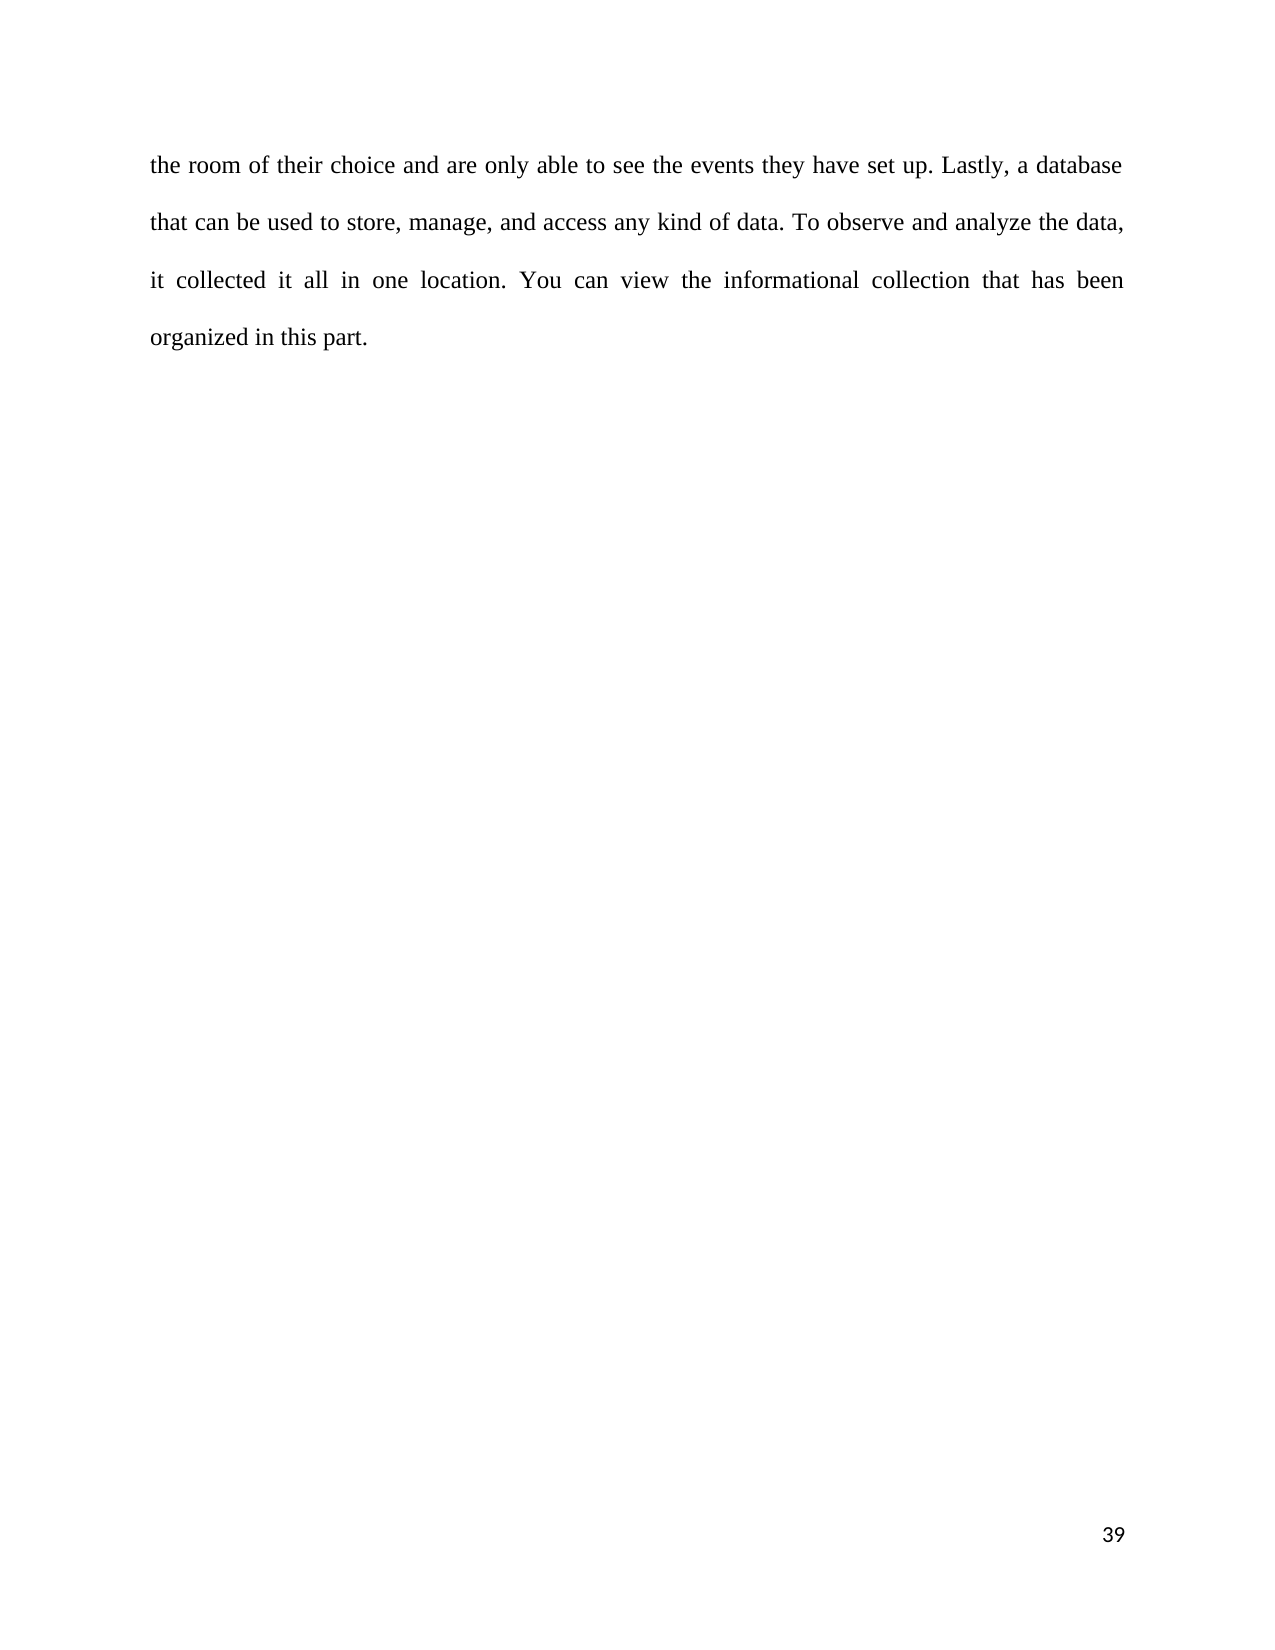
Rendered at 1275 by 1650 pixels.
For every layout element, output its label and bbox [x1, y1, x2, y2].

text [150, 150, 1125, 351]
